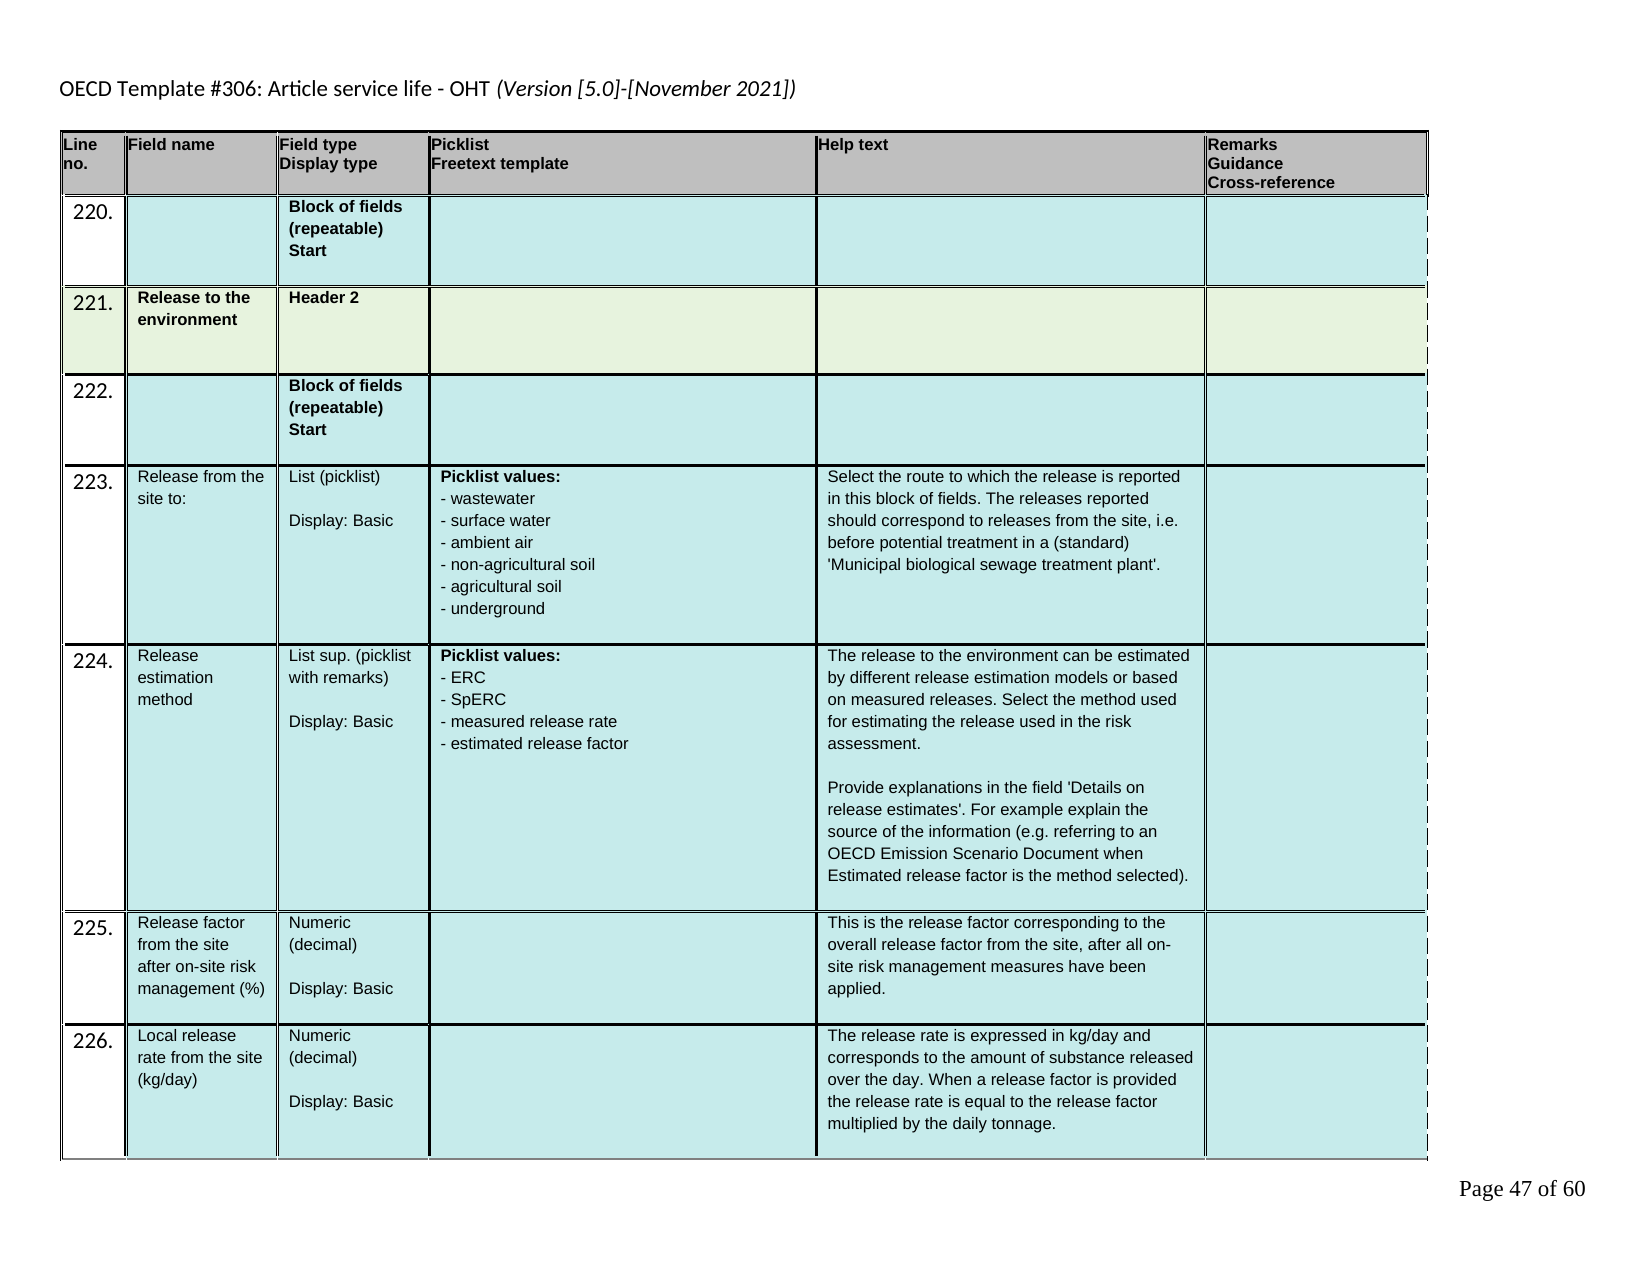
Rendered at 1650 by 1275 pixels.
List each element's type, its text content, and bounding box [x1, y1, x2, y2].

table_cell [1206, 1023, 1427, 1158]
table_cell [431, 288, 815, 373]
table_cell Release estimation method [128, 646, 276, 910]
table_cell [1206, 194, 1427, 285]
table_header Field name [126, 133, 277, 194]
table_cell [1207, 464, 1427, 643]
table_cell [1206, 285, 1427, 373]
table_cell List sup. (picklist with remarks) Display: Basic [279, 646, 428, 910]
table_cell [61, 373, 124, 464]
table_cell [818, 288, 1204, 373]
table_cell [818, 376, 1204, 464]
table_cell The release rate is expressed in kg/day and corresponds to the amount of substance released over the day. When a release factor is provided the release rate is equal to the release factor multiplied by the daily tonnage. [816, 1026, 1206, 1158]
table_cell [429, 1026, 816, 1158]
table_cell This is the release factor corresponding to the overall release factor from the site, after all on-site risk management measures have been applied. [818, 913, 1204, 1023]
table_header Remarks Guidance Cross-reference [1206, 133, 1426, 194]
table_cell [1207, 373, 1427, 464]
table_cell Block of fields (repeatable) Start [279, 197, 428, 285]
table_cell [431, 197, 815, 285]
table_cell Local release rate from the site (kg/day) [126, 1026, 277, 1158]
table_cell Release factor from the site after on-site risk management (%) [128, 913, 276, 1023]
table_cell [61, 285, 126, 373]
table_cell [61, 194, 126, 285]
table_cell List (picklist) Display: Basic [279, 467, 428, 643]
table_cell [431, 913, 815, 1023]
table_cell [1207, 643, 1427, 910]
table_cell [818, 197, 1204, 285]
table_cell [128, 197, 276, 285]
table_header Line no. [63, 132, 126, 194]
table_cell Picklist values: - ERC - SpERC - measured release rate - estimated release factor [431, 646, 815, 910]
table_header Picklist Freetext template [429, 133, 816, 194]
table_cell Picklist values: - wastewater - surface water - ambient air - non-agricultural soil - agricultural soil - underground [431, 467, 815, 643]
table_cell [61, 1023, 126, 1158]
table_header Help text [816, 133, 1206, 194]
table_header Field type Display type [278, 132, 429, 194]
table_cell [128, 376, 276, 464]
table_cell [1206, 910, 1427, 1023]
table_cell Release to the environment [128, 288, 276, 373]
table_cell [61, 643, 124, 910]
table_cell [61, 910, 126, 1023]
table_cell Block of fields (repeatable) Start [279, 376, 428, 464]
table_cell Select the route to which the release is reported in this block of fields. The releases reported should correspond to releases from the site, i.e. before potential treatment in a (standard) 'Municipal biological sewage treatment plant'. [818, 467, 1204, 643]
table_cell Header 2 [279, 288, 428, 373]
table_cell Numeric (decimal) Display: Basic [278, 1026, 429, 1158]
table_cell [431, 376, 815, 464]
table_cell [63, 464, 124, 643]
table_cell The release to the environment can be estimated by different release estimation models or based on measured releases. Select the method used for estimating the release used in the risk assessment. Provide explanations in the field 'Details on release estimates'. For example explain the source of the information (e.g. referring to an OECD Emission Scenario Document when Estimated release factor is the method selected). [818, 646, 1204, 910]
table_cell Numeric (decimal) Display: Basic [279, 913, 428, 1023]
table_cell Release from the site to: [128, 467, 276, 643]
